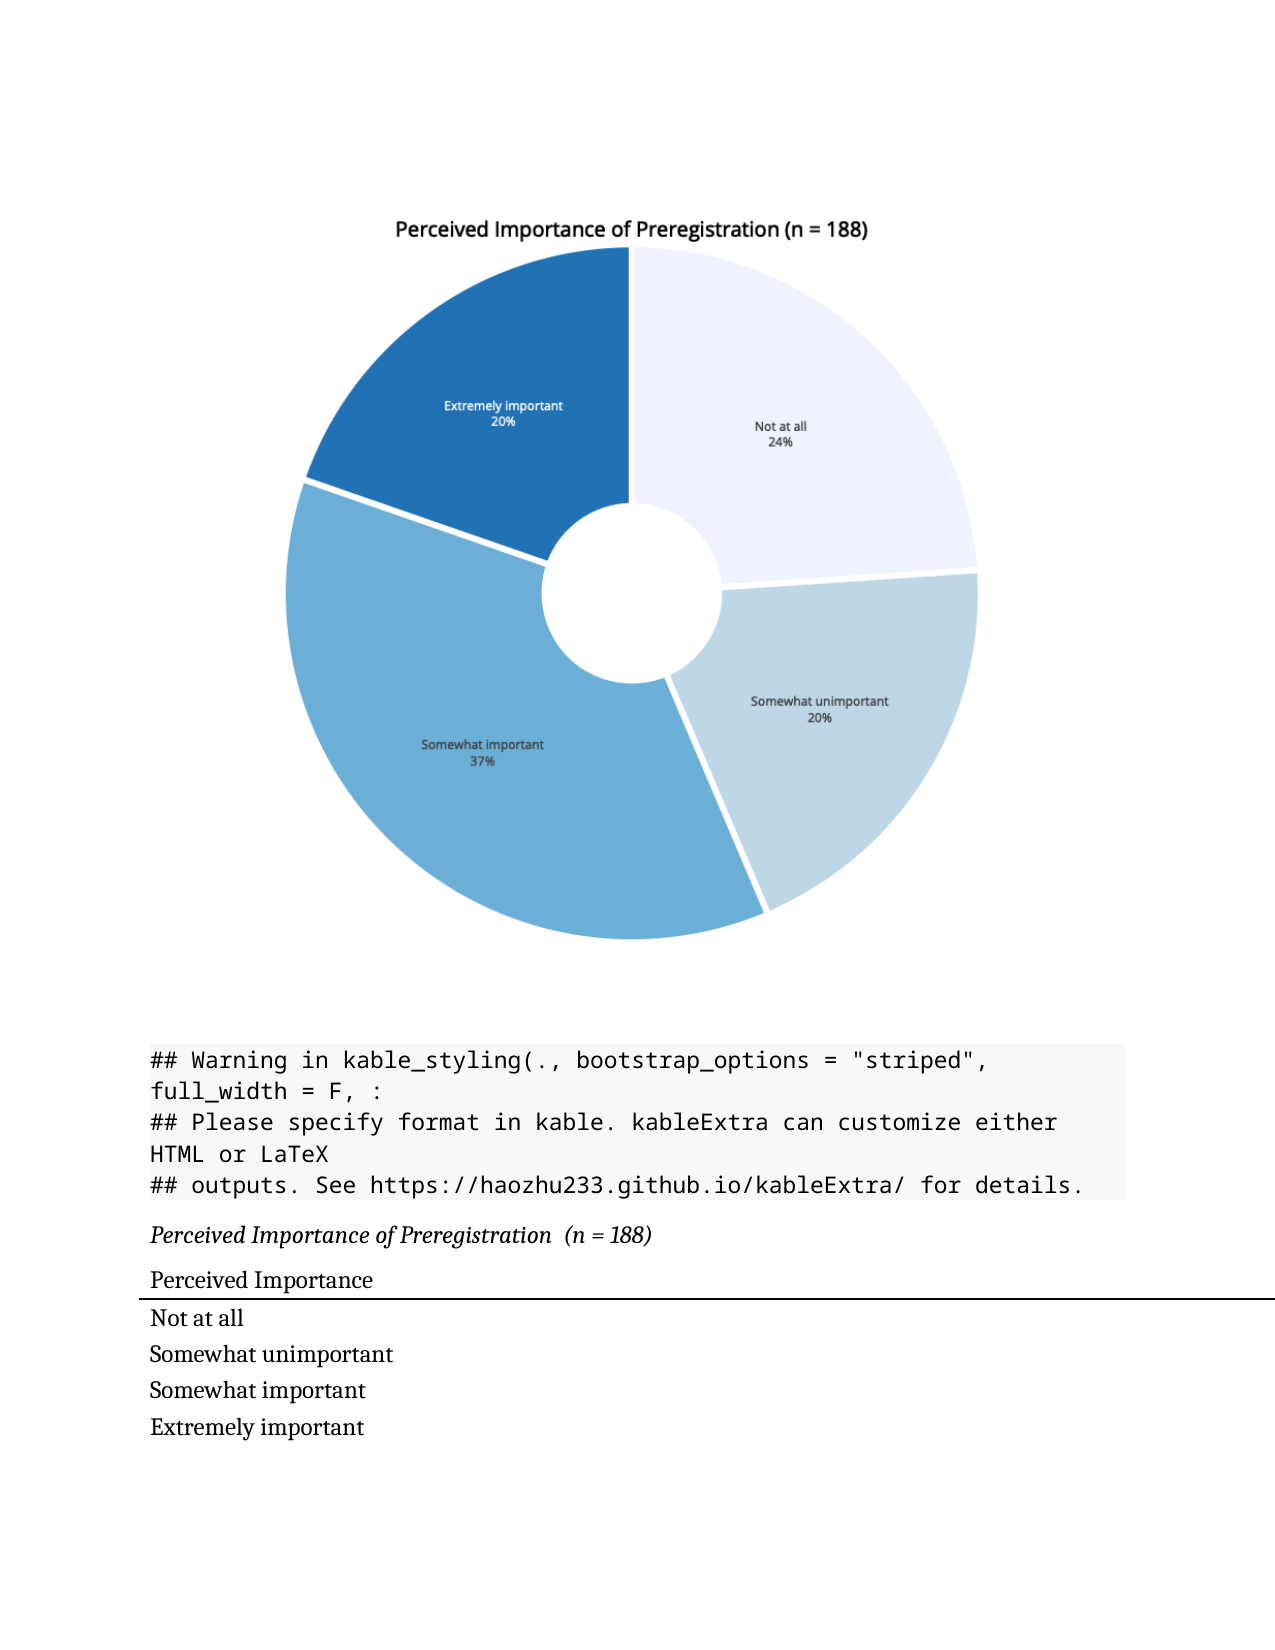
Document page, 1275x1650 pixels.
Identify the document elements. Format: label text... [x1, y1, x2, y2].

table_header Perceived Importance [139, 1262, 1275, 1298]
table_cell Somewhat unimportant [139, 1336, 1275, 1372]
table_cell Not at all [139, 1300, 1275, 1336]
text ## Warning in kable_styling(., bootstrap_options = "striped", full_width = F, : ## Please specify format in kable. kableExtra can customize either HTML or LaTeX ## outputs. See https://haozhu233.github.io/kableExtra/ for details. [150, 1044, 1125, 1200]
table_cell Somewhat important [139, 1373, 1275, 1409]
text Perceived Importance of Preregistration (n = 188) [150, 1221, 1125, 1249]
table_cell Extremely important [139, 1409, 1275, 1445]
picture [168, 150, 1044, 1025]
